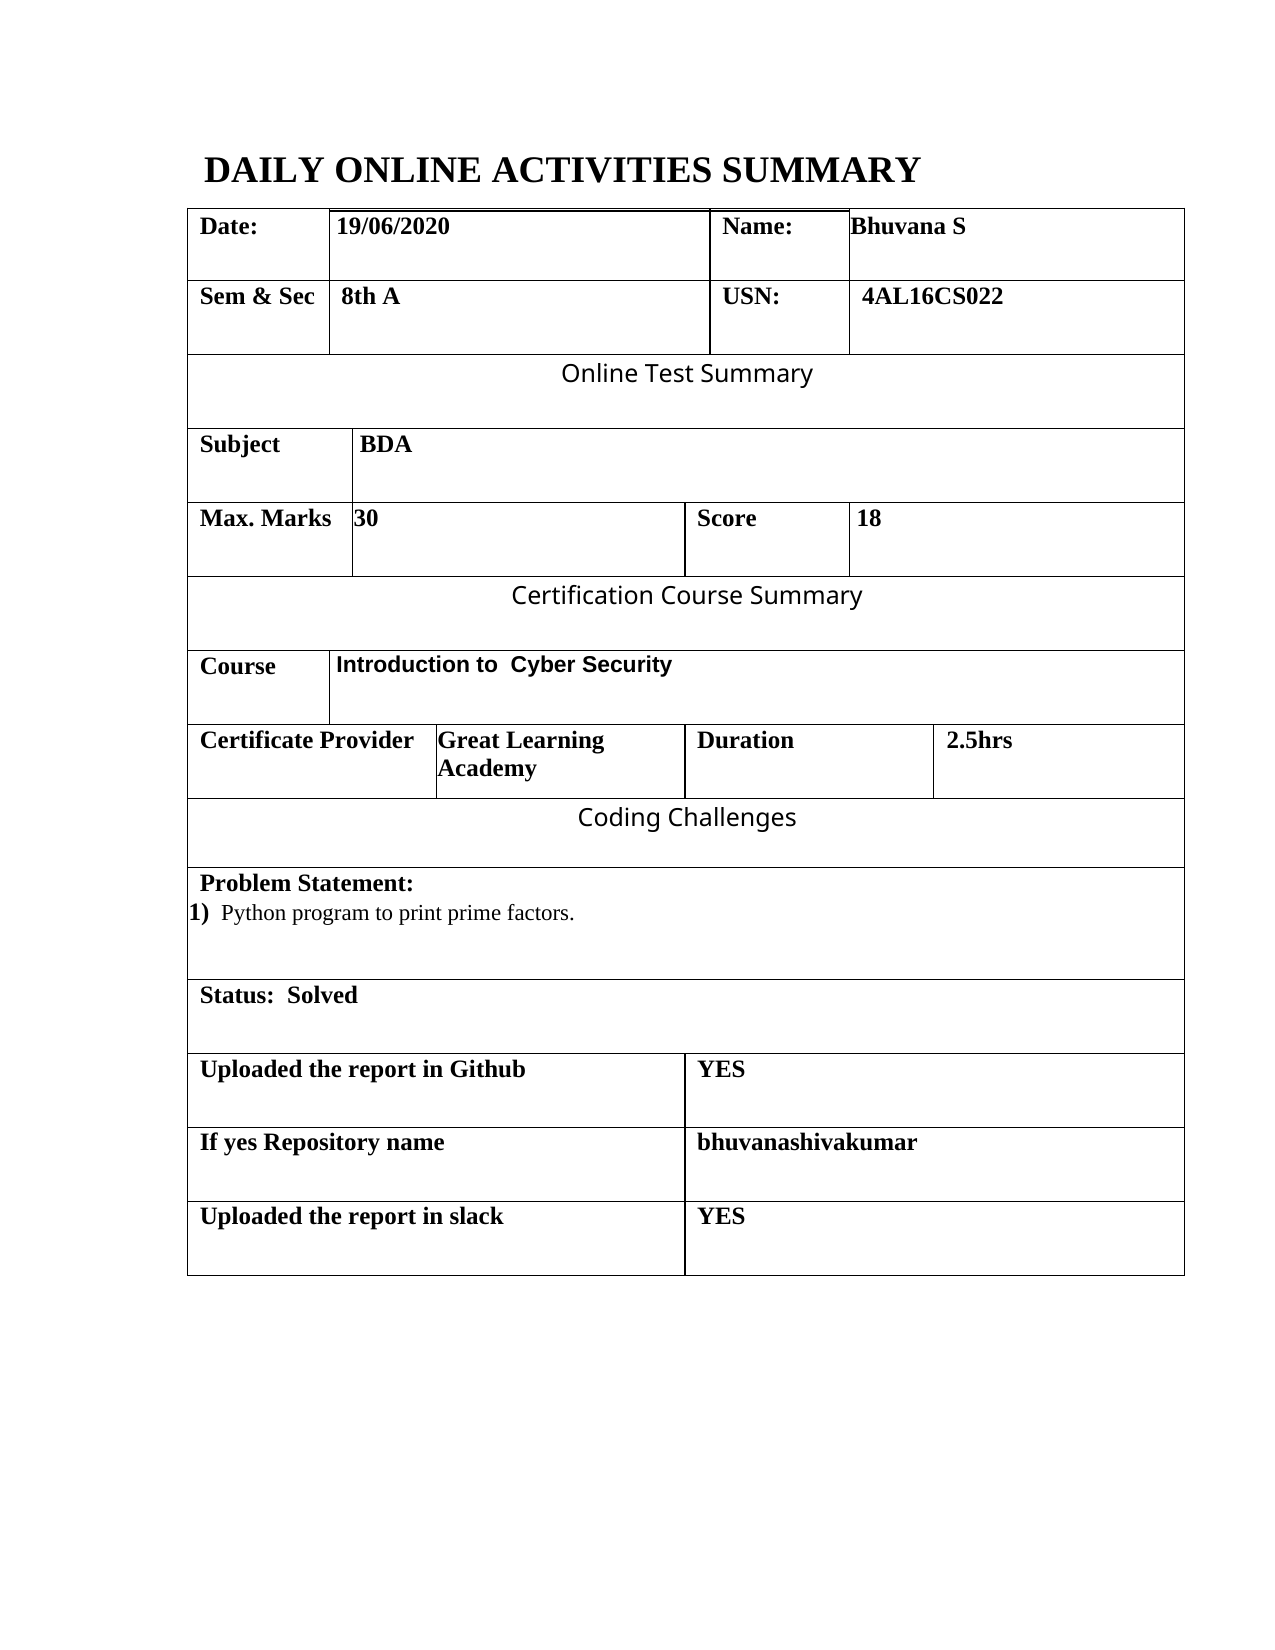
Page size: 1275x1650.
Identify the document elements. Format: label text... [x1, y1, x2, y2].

text DAILY ONLINE ACTIVITIES SUMMARY [127, 148, 998, 191]
